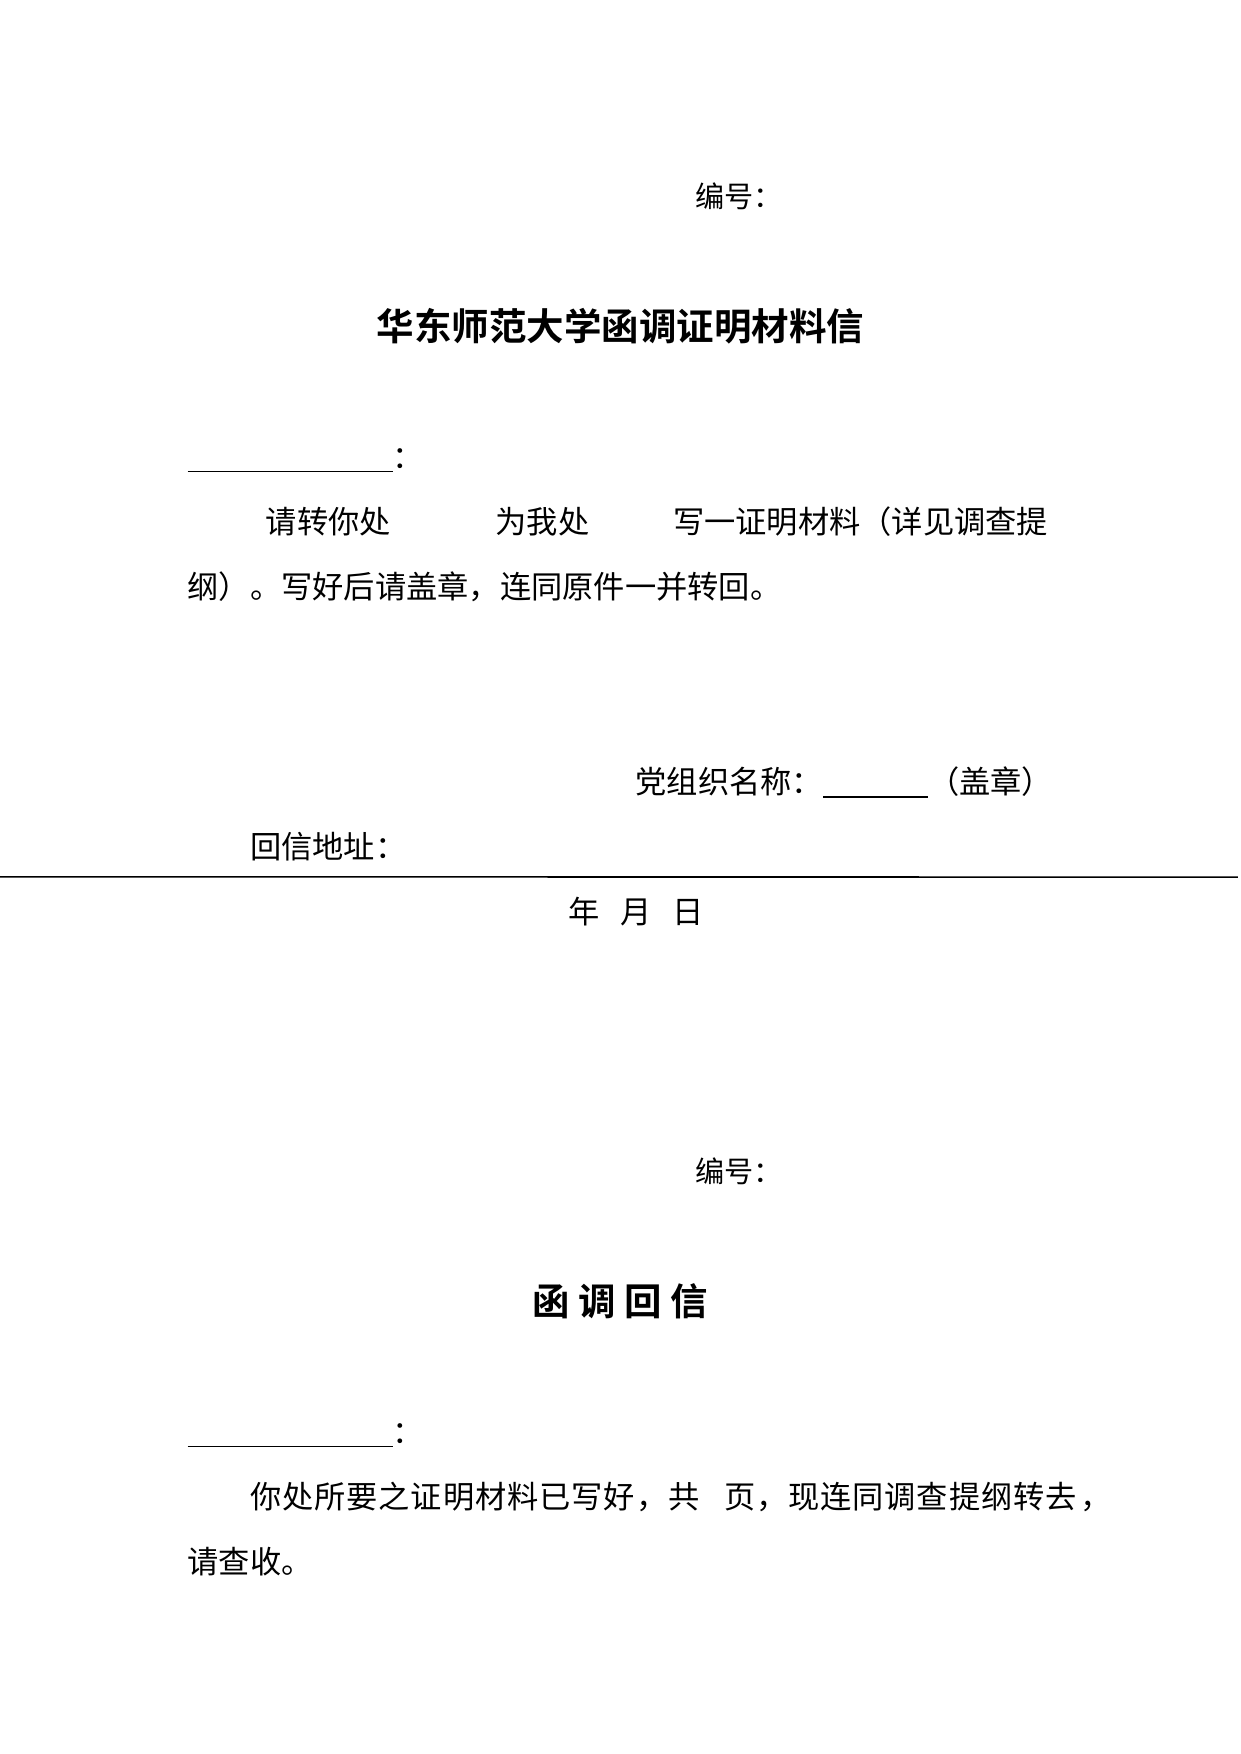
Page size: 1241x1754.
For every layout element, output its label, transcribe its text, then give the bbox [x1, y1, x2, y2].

text ： [187, 422, 1053, 487]
text 请转你处 为我处 写一证明材料（详见调查提纲）。写好后请盖章，连同原件一并转回。 [187, 487, 1053, 617]
text 回信地址： [187, 812, 1053, 876]
text 年 月 日 [187, 878, 1053, 942]
text 党组织名称： （盖章） [187, 747, 1053, 812]
text 编号： [187, 1137, 1053, 1202]
text 华东师范大学函调证明材料信 [187, 292, 1053, 357]
text ： [187, 1397, 1053, 1462]
text 你处所要之证明材料已写好，共 页，现连同调查提纲转去，请查收。 [187, 1462, 1080, 1592]
text 编号： [187, 162, 1053, 227]
text 函 调 回 信 [187, 1267, 1053, 1332]
